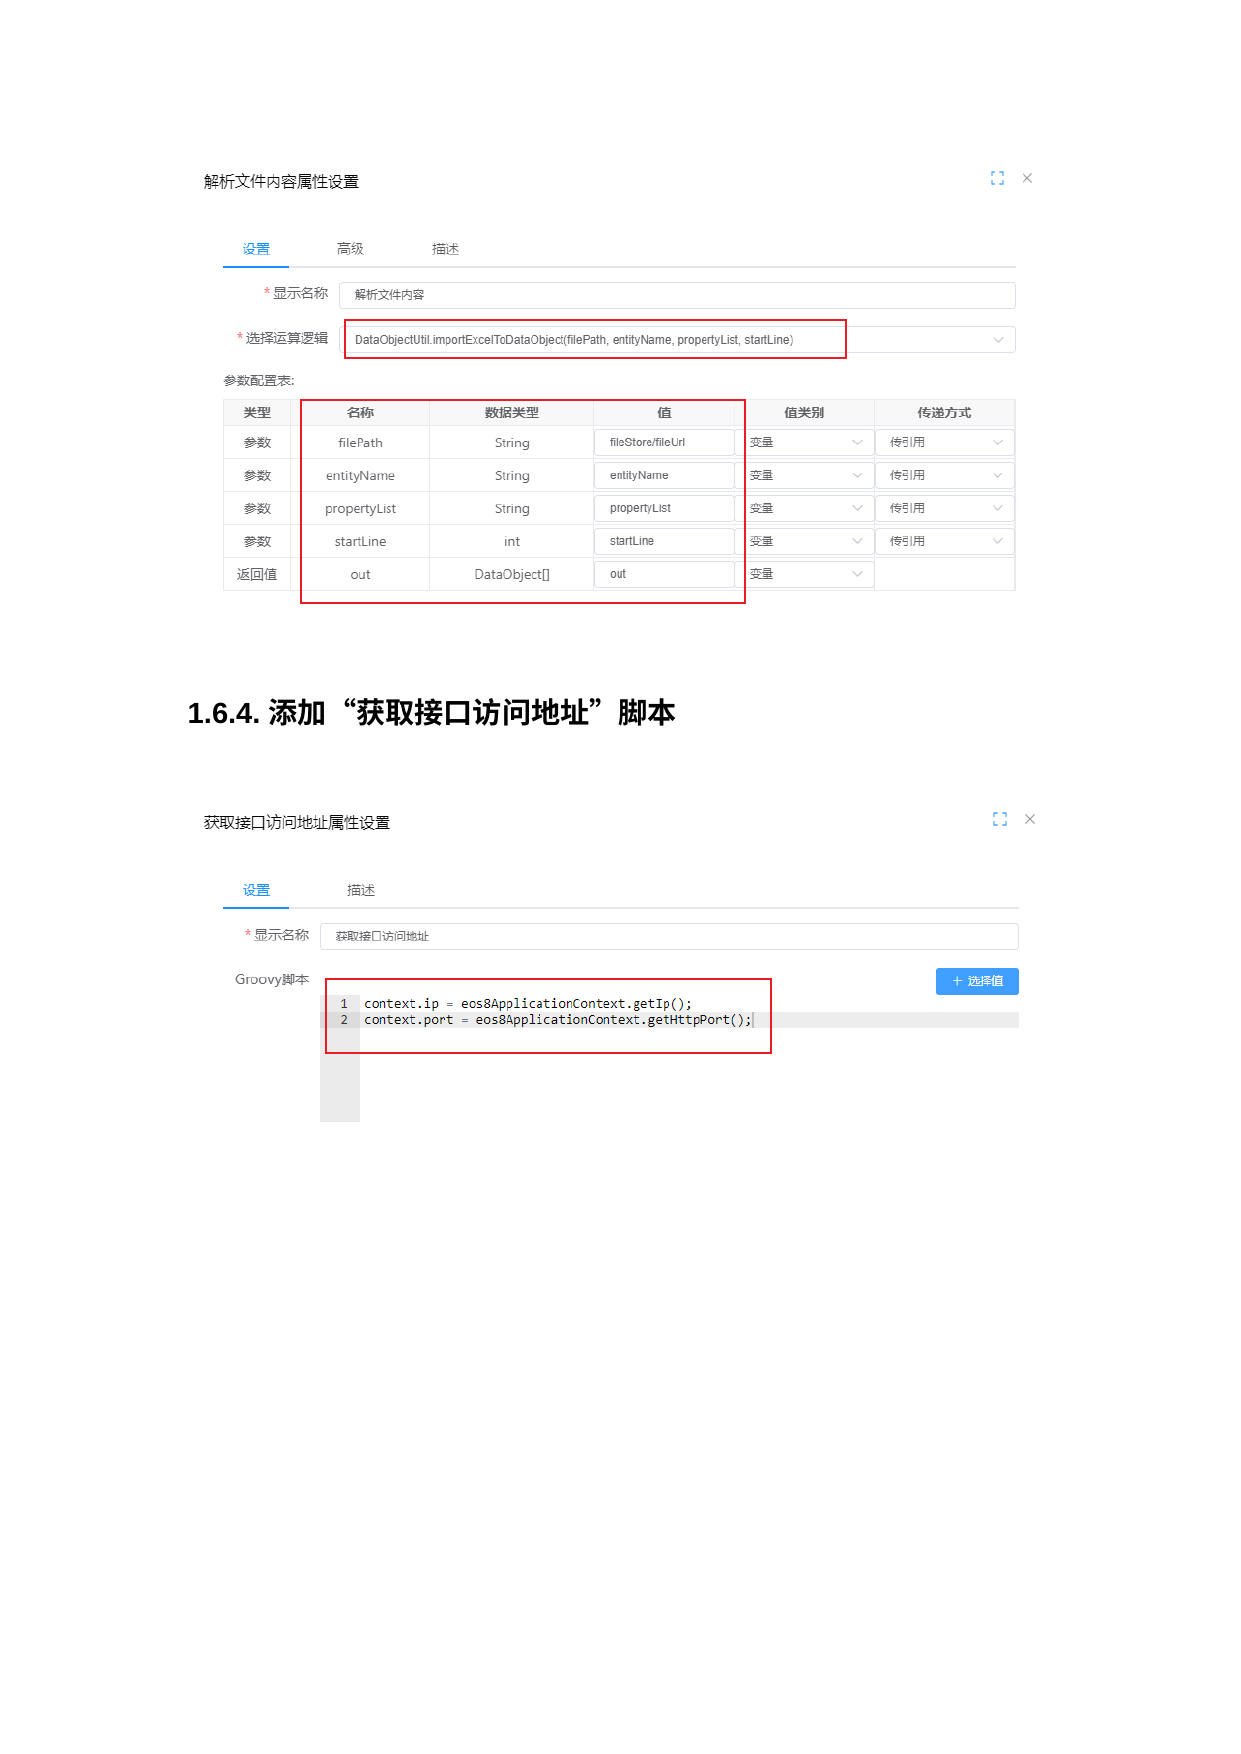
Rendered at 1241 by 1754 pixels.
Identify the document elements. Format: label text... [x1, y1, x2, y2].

picture [187, 162, 1052, 630]
picture [187, 797, 1052, 1122]
subtitle 添加“获取接口访问地址”脚本 [187, 679, 1053, 744]
